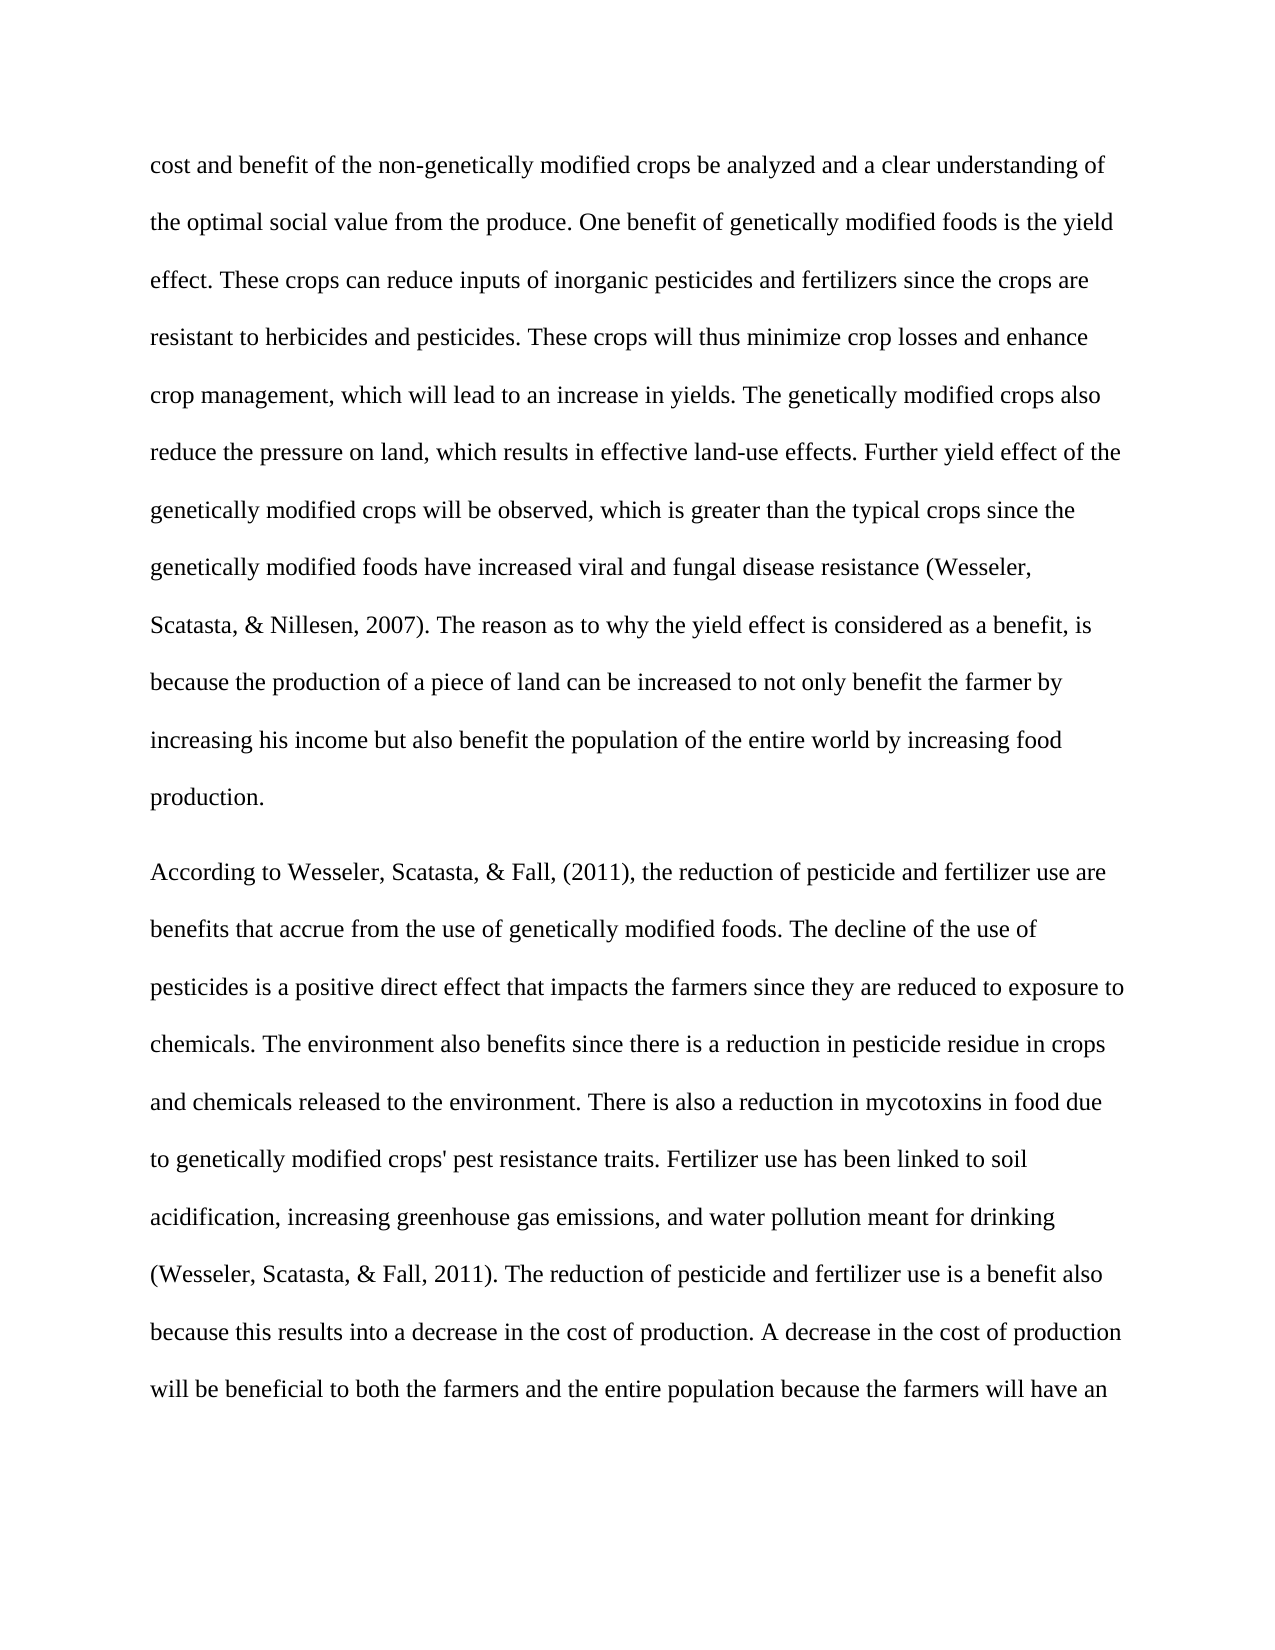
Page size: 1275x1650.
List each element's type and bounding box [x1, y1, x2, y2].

text [150, 150, 1125, 811]
text [150, 857, 1125, 1403]
